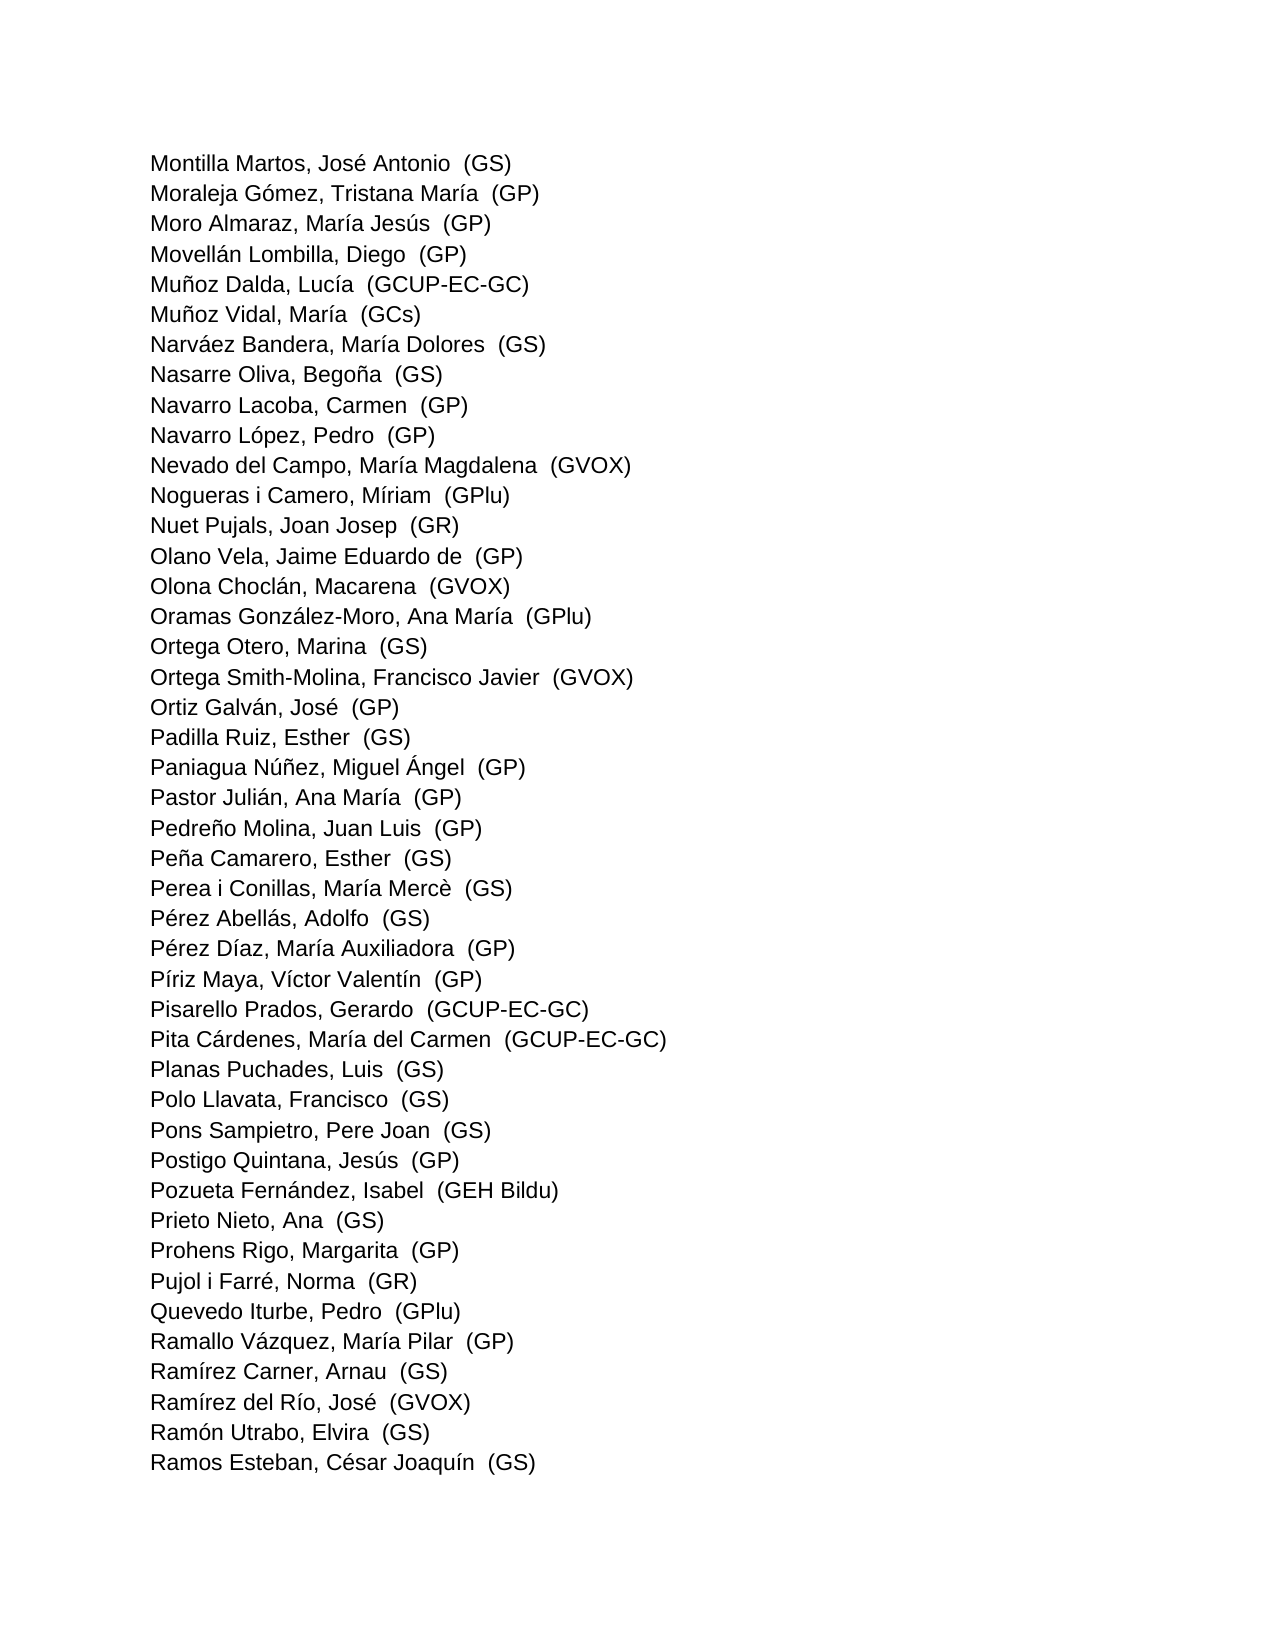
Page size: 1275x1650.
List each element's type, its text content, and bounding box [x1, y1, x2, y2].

text Ramallo Vázquez, María Pilar (GP) [150, 1328, 1125, 1354]
text Pedreño Molina, Juan Luis (GP) [150, 814, 1125, 841]
text Pérez Díaz, María Auxiliadora (GP) [150, 935, 1125, 962]
text Ortiz Galván, José (GP) [150, 694, 1125, 720]
text Olona Choclán, Macarena (GVOX) [150, 573, 1125, 599]
text Planas Puchades, Luis (GS) [150, 1056, 1125, 1083]
text Movellán Lombilla, Diego (GP) [150, 241, 1125, 267]
text Montilla Martos, José Antonio (GS) [150, 150, 1125, 176]
text Ortega Smith-Molina, Francisco Javier (GVOX) [150, 663, 1125, 690]
text Ramírez del Río, José (GVOX) [150, 1388, 1125, 1415]
text Quevedo Iturbe, Pedro (GPlu) [150, 1298, 1125, 1324]
text Oramas González-Moro, Ana María (GPlu) [150, 603, 1125, 629]
text Olano Vela, Jaime Eduardo de (GP) [150, 543, 1125, 569]
text Pastor Julián, Ana María (GP) [150, 784, 1125, 811]
text Polo Llavata, Francisco (GS) [150, 1086, 1125, 1113]
text Moro Almaraz, María Jesús (GP) [150, 210, 1125, 237]
text Narváez Bandera, María Dolores (GS) [150, 331, 1125, 358]
text Postigo Quintana, Jesús (GP) [150, 1147, 1125, 1173]
text Nuet Pujals, Joan Josep (GR) [150, 512, 1125, 539]
text Ramón Utrabo, Elvira (GS) [150, 1419, 1125, 1445]
text Pisarello Prados, Gerardo (GCUP-EC-GC) [150, 996, 1125, 1022]
text Prohens Rigo, Margarita (GP) [150, 1237, 1125, 1264]
text Pérez Abellás, Adolfo (GS) [150, 905, 1125, 932]
text Paniagua Núñez, Miguel Ángel (GP) [150, 754, 1125, 781]
text Nevado del Campo, María Magdalena (GVOX) [150, 452, 1125, 478]
text Pozueta Fernández, Isabel (GEH Bildu) [150, 1177, 1125, 1203]
text Muñoz Vidal, María (GCs) [150, 301, 1125, 327]
text Pita Cárdenes, María del Carmen (GCUP-EC-GC) [150, 1026, 1125, 1052]
text Navarro López, Pedro (GP) [150, 422, 1125, 448]
text Peña Camarero, Esther (GS) [150, 845, 1125, 871]
text Pujol i Farré, Norma (GR) [150, 1268, 1125, 1294]
text Nogueras i Camero, Míriam (GPlu) [150, 482, 1125, 509]
text Pons Sampietro, Pere Joan (GS) [150, 1117, 1125, 1143]
text Nasarre Oliva, Begoña (GS) [150, 361, 1125, 388]
text Ramírez Carner, Arnau (GS) [150, 1358, 1125, 1385]
text Moraleja Gómez, Tristana María (GP) [150, 180, 1125, 207]
text Píriz Maya, Víctor Valentín (GP) [150, 966, 1125, 992]
text Ramos Esteban, César Joaquín (GS) [150, 1449, 1125, 1475]
text Navarro Lacoba, Carmen (GP) [150, 392, 1125, 418]
text Prieto Nieto, Ana (GS) [150, 1207, 1125, 1234]
text Padilla Ruiz, Esther (GS) [150, 724, 1125, 750]
text Ortega Otero, Marina (GS) [150, 633, 1125, 660]
text Perea i Conillas, María Mercè (GS) [150, 875, 1125, 901]
text Muñoz Dalda, Lucía (GCUP-EC-GC) [150, 271, 1125, 297]
